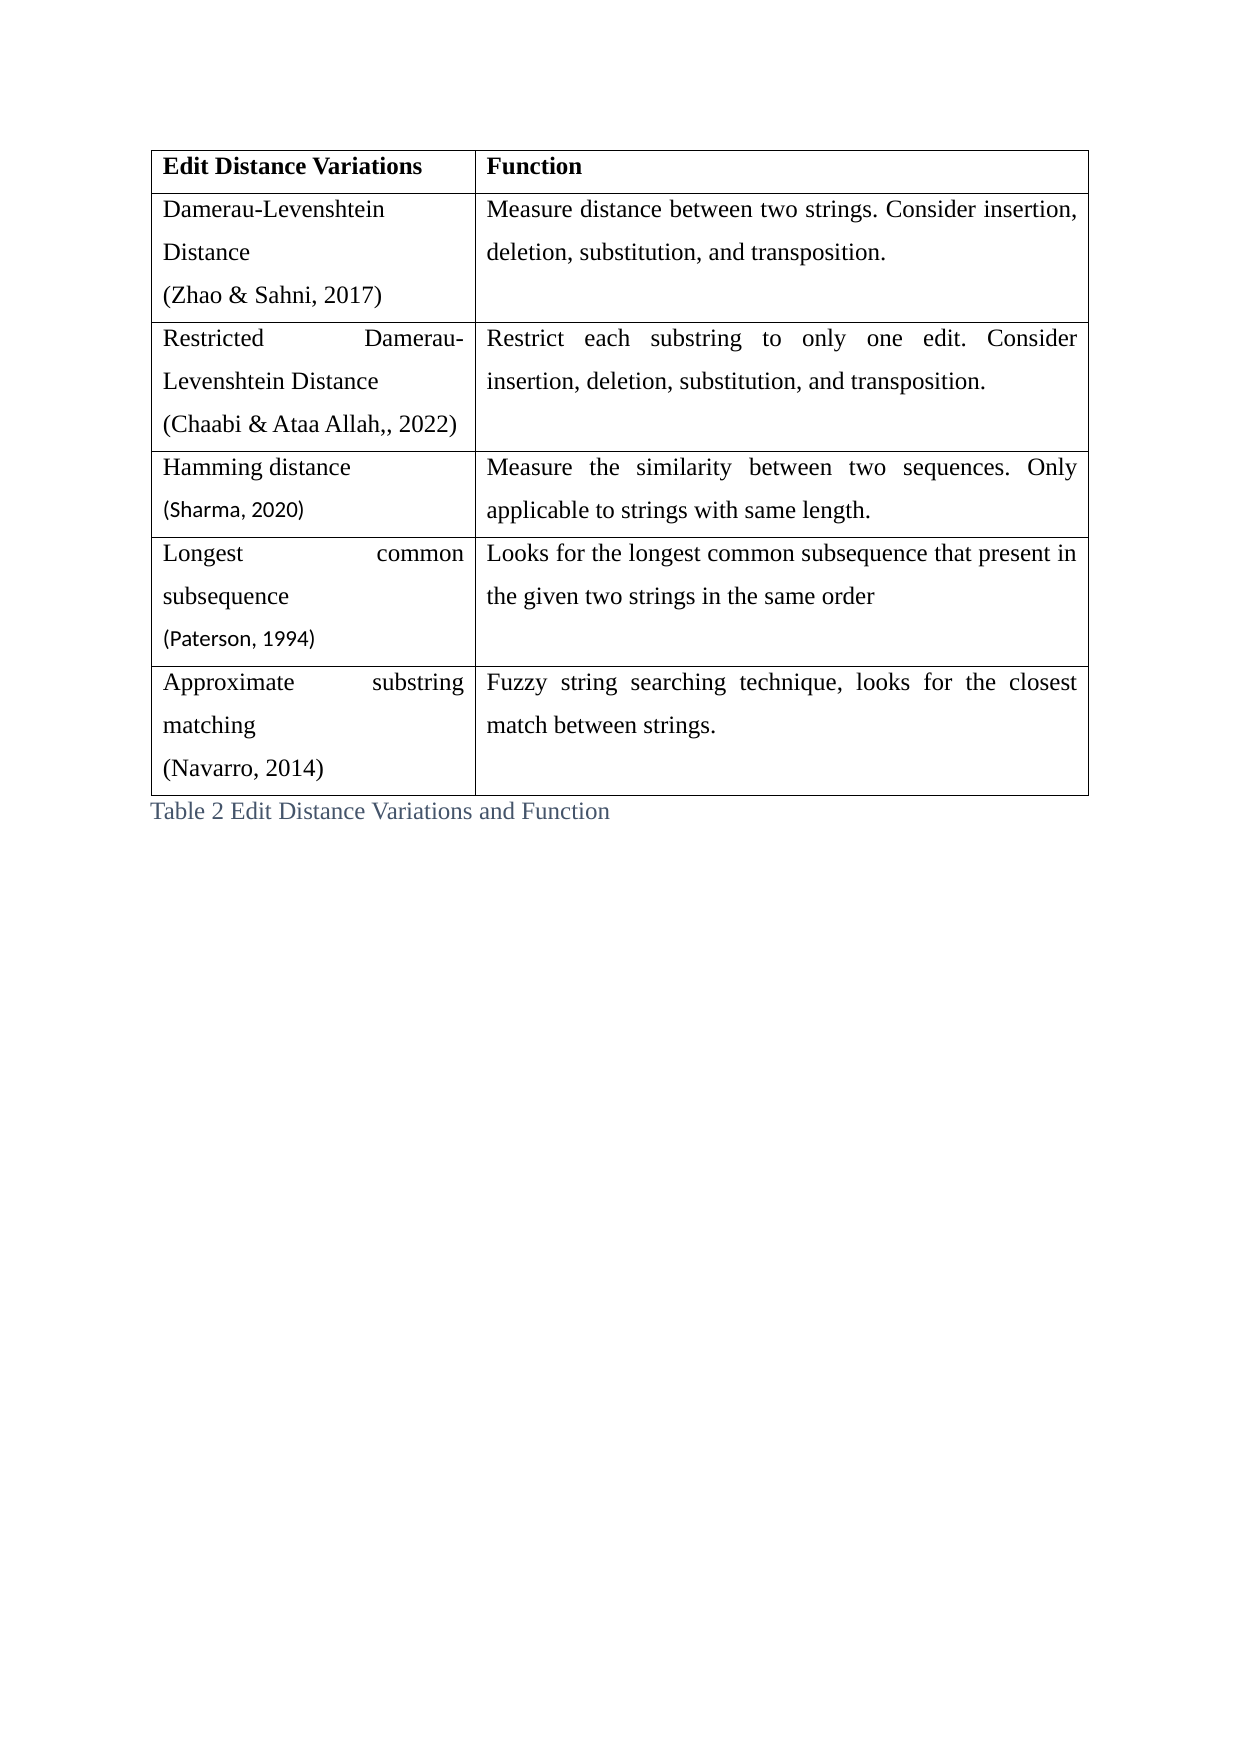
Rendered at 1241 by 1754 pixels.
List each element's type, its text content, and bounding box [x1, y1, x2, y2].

table_cell Measure the similarity between two sequences. Only applicable to strings with same length. [476, 452, 1088, 537]
table_header Edit Distance Variations [152, 151, 475, 193]
table_cell Restricted Damerau-Levenshtein Distance (Chaabi & Ataa Allah,, 2022) [152, 323, 475, 451]
table_cell Hamming distance [152, 452, 475, 537]
table_cell Fuzzy string searching technique, looks for the closest match between strings. [476, 667, 1088, 795]
text Table 2 Edit Distance Variations and Function [150, 796, 1090, 825]
table_header Function [476, 151, 1088, 193]
table_cell Looks for the longest common subsequence that present in the given two strings in the same order [476, 538, 1088, 666]
table_cell Damerau-Levenshtein Distance (Zhao & Sahni, 2017) [152, 194, 475, 322]
table_cell Approximate substring matching (Navarro, 2014) [152, 667, 475, 795]
table_cell Restrict each substring to only one edit. Consider insertion, deletion, substitution, and transposition. [476, 323, 1088, 451]
table_cell Longest common subsequence [152, 538, 475, 666]
table_cell Measure distance between two strings. Consider insertion, deletion, substitution, and transposition. [476, 194, 1088, 322]
